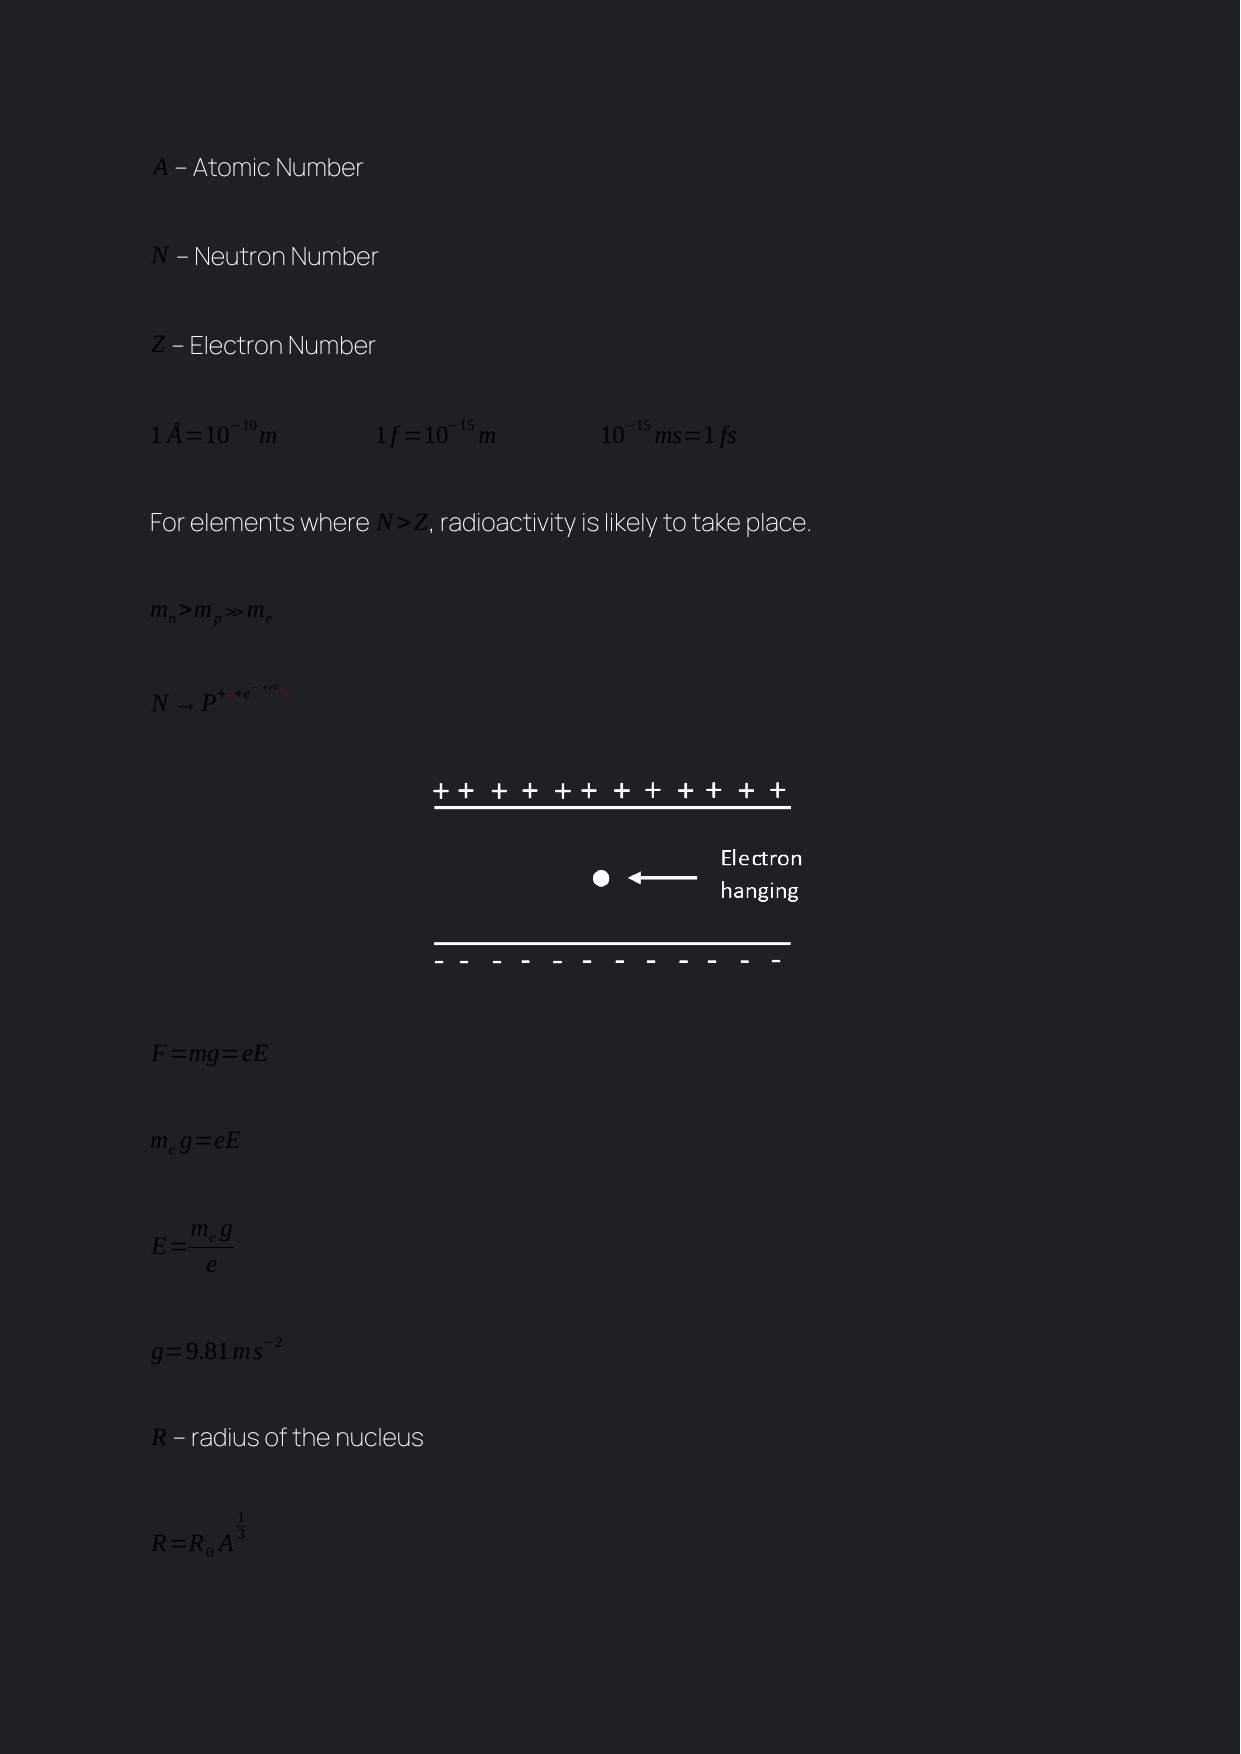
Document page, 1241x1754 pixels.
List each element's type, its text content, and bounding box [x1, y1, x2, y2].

text – Neutron Number [150, 239, 1090, 273]
text For elements where , radioactivity is likely to take place. [150, 505, 1090, 539]
text – Atomic Number [150, 150, 1090, 184]
picture [431, 771, 809, 982]
text – Electron Number [150, 327, 1090, 362]
text – radius of the nucleus [150, 1420, 1090, 1454]
